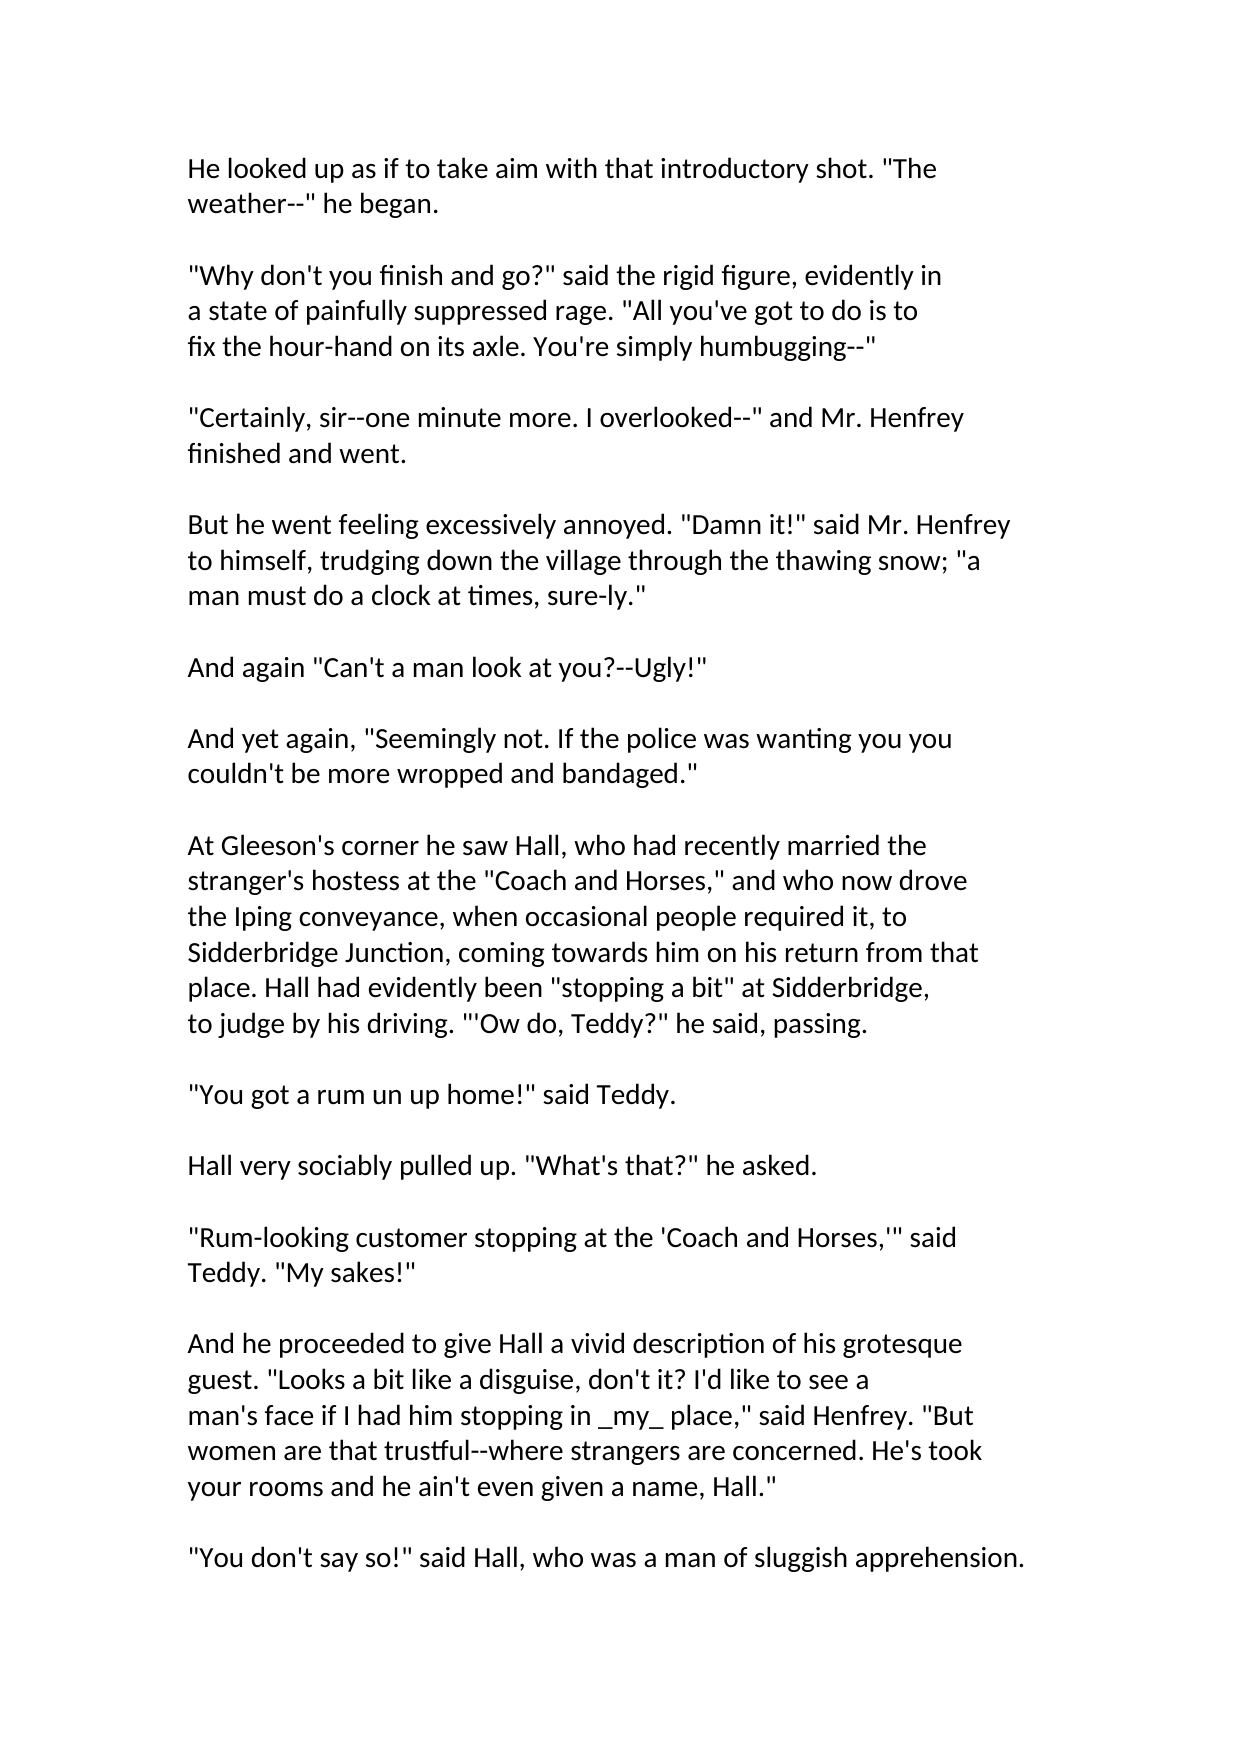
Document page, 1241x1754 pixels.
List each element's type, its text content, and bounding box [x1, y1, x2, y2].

text And he proceeded to give Hall a vivid description of his grotesque [187, 1326, 1053, 1361]
text finished and went. [187, 435, 1053, 471]
text Teddy. "My sakes!" [187, 1254, 1053, 1290]
text the Iping conveyance, when occasional people required it, to [187, 898, 1053, 934]
text And yet again, "Seemingly not. If the police was wanting you you [187, 720, 1053, 756]
text man must do a clock at times, sure-ly." [187, 577, 1053, 613]
text And again "Can't a man look at you?--Ugly!" [187, 649, 1053, 684]
text guest. "Looks a bit like a disguise, don't it? I'd like to see a [187, 1361, 1053, 1397]
text "Rum-looking customer stopping at the 'Coach and Horses,'" said [187, 1219, 1053, 1254]
text "You got a rum un up home!" said Teddy. [187, 1076, 1053, 1112]
text to himself, trudging down the village through the thawing snow; "a [187, 542, 1053, 577]
text Hall very sociably pulled up. "What's that?" he asked. [187, 1147, 1053, 1183]
text stranger's hostess at the "Coach and Horses," and who now drove [187, 862, 1053, 898]
text man's face if I had him stopping in _my_ place," said Henfrey. "But [187, 1397, 1053, 1432]
text "You don't say so!" said Hall, who was a man of sluggish apprehension. [187, 1539, 1053, 1575]
text Sidderbridge Junction, coming towards him on his return from that [187, 934, 1053, 969]
text At Gleeson's corner he saw Hall, who had recently married the [187, 827, 1053, 862]
text weather--" he began. [187, 186, 1053, 221]
text "Why don't you finish and go?" said the rigid figure, evidently in [187, 257, 1053, 292]
text a state of painfully suppressed rage. "All you've got to do is to [187, 292, 1053, 328]
text He looked up as if to take aim with that introductory shot. "The [187, 150, 1053, 186]
text But he went feeling excessively annoyed. "Damn it!" said Mr. Henfrey [187, 506, 1053, 542]
text "Certainly, sir--one minute more. I overlooked--" and Mr. Henfrey [187, 399, 1053, 435]
text place. Hall had evidently been "stopping a bit" at Sidderbridge, [187, 969, 1053, 1005]
text to judge by his driving. "'Ow do, Teddy?" he said, passing. [187, 1005, 1053, 1041]
text your rooms and he ain't even given a name, Hall." [187, 1468, 1053, 1504]
text women are that trustful--where strangers are concerned. He's took [187, 1432, 1053, 1468]
text couldn't be more wropped and bandaged." [187, 756, 1053, 791]
text fix the hour-hand on its axle. You're simply humbugging--" [187, 328, 1053, 364]
